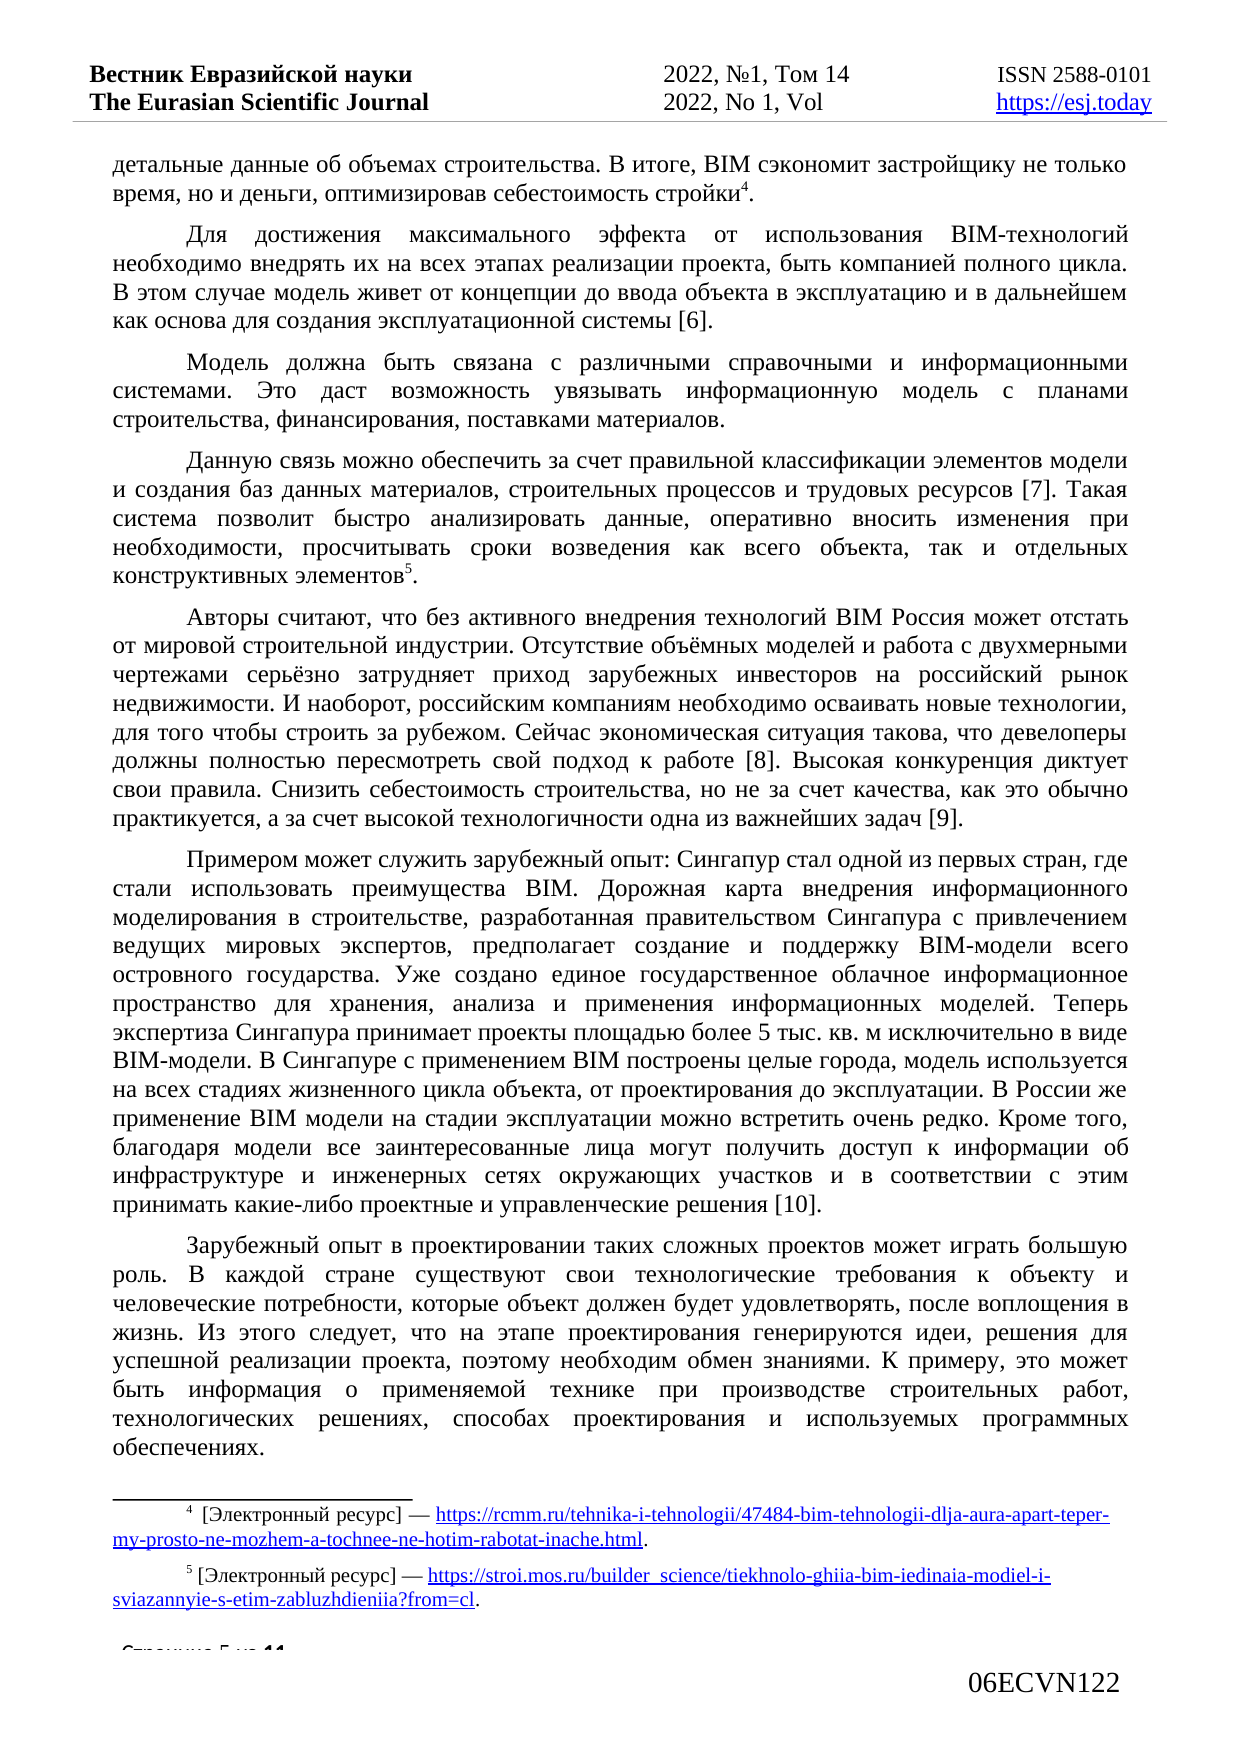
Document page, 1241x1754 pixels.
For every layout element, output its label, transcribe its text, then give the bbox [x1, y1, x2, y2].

text Для достижения максимального эффекта от использования BIM-технологий необходимо внедрять их на всех этапах реализации проекта, быть компанией полного цикла. В этом случае модель живет от концепции до ввода объекта в эксплуатацию и в дальнейшем как основа для создания эксплуатационной системы [6]. [112, 219, 1128, 334]
text Авторы считают, что без активного внедрения технологий BIM Россия может отстать от мировой строительной индустрии. Отсутствие объёмных моделей и работа с двухмерными чертежами серьёзно затрудняет приход зарубежных инвесторов на российский рынок недвижимости. И наоборот, российским компаниям необходимо осваивать новые технологии, для того чтобы строить за рубежом. Сейчас экономическая ситуация такова, что девелоперы должны полностью пересмотреть свой подход к работе [8]. Высокая конкуренция диктует свои правила. Снизить себестоимость строительства, но не за счет качества, как это обычно практикуется, а за счет высокой технологичности одна из важнейших задач [9]. [112, 602, 1128, 832]
text Зарубежный опыт в проектировании таких сложных проектов может играть большую роль. В каждой стране существуют свои технологические требования к объекту и человеческие потребности, которые объект должен будет удовлетворять, после воплощения в жизнь. Из этого следует, что на этапе проектирования генерируются идеи, решения для успешной реализации проекта, поэтому необходим обмен знаниями. К примеру, это может быть информация о применяемой технике при производстве строительных работ, технологических решениях, способах проектирования и используемых программных обеспечениях. [112, 1231, 1129, 1461]
text Модель должна быть связана с различными справочными и информационными системами. Это даст возможность увязывать информационную модель с планами строительства, финансирования, поставками материалов. [112, 347, 1128, 433]
text 5 [Электронный ресурс] — https://stroi.mos.ru/builder_science/tiekhnolo-ghiia-bim-iedinaia-modiel-i- sviazannyie-s-etim-zabluzhdieniia?from=cl. [112, 1563, 1053, 1611]
text Примером может служить зарубежный опыт: Сингапур стал одной из первых стран, где стали использовать преимущества BIM. Дорожная карта внедрения информационного моделирования в строительстве, разработанная правительством Сингапура с привлечением ведущих мировых экспертов, предполагает создание и поддержку BIM-модели всего островного государства. Уже создано единое государственное облачное информационное пространство для хранения, анализа и применения информационных моделей. Теперь экспертиза Сингапура принимает проекты площадью более 5 тыс. кв. м исключительно в виде BIM-модели. В Сингапуре с применением BIM построены целые города, модель используется на всех стадиях жизненного цикла объекта, от проектирования до эксплуатации. В России же применение BIM модели на стадии эксплуатации можно встретить очень редко. Кроме того, благодаря модели все заинтересованные лица могут получить доступ к информации об инфраструктуре и инженерных сетях окружающих участков и в соответствии с этим принимать какие-либо проектные и управленческие решения [10]. [112, 844, 1129, 1218]
text Данную связь можно обеспечить за счет правильной классификации элементов модели и создания баз данных материалов, строительных процессов и трудовых ресурсов [7]. Такая система позволит быстро анализировать данные, оперативно вносить изменения при необходимости, просчитывать сроки возведения как всего объекта, так и отдельных конструктивных элементов5. [112, 445, 1128, 589]
text детальные данные об объемах строительства. В итоге, BIM сэкономит застройщику не только время, но и деньги, оптимизировав себестоимость стройки4. [112, 149, 1128, 207]
text 4 [Электронный ресурс] — https://rcmm.ru/tehnika-i-tehnologii/47484-bim-tehnologii-dlja-aura-apart-teper- my-prosto-ne-mozhem-a-tochnee-ne-hotim-rabotat-inache.html. [112, 1502, 1128, 1551]
